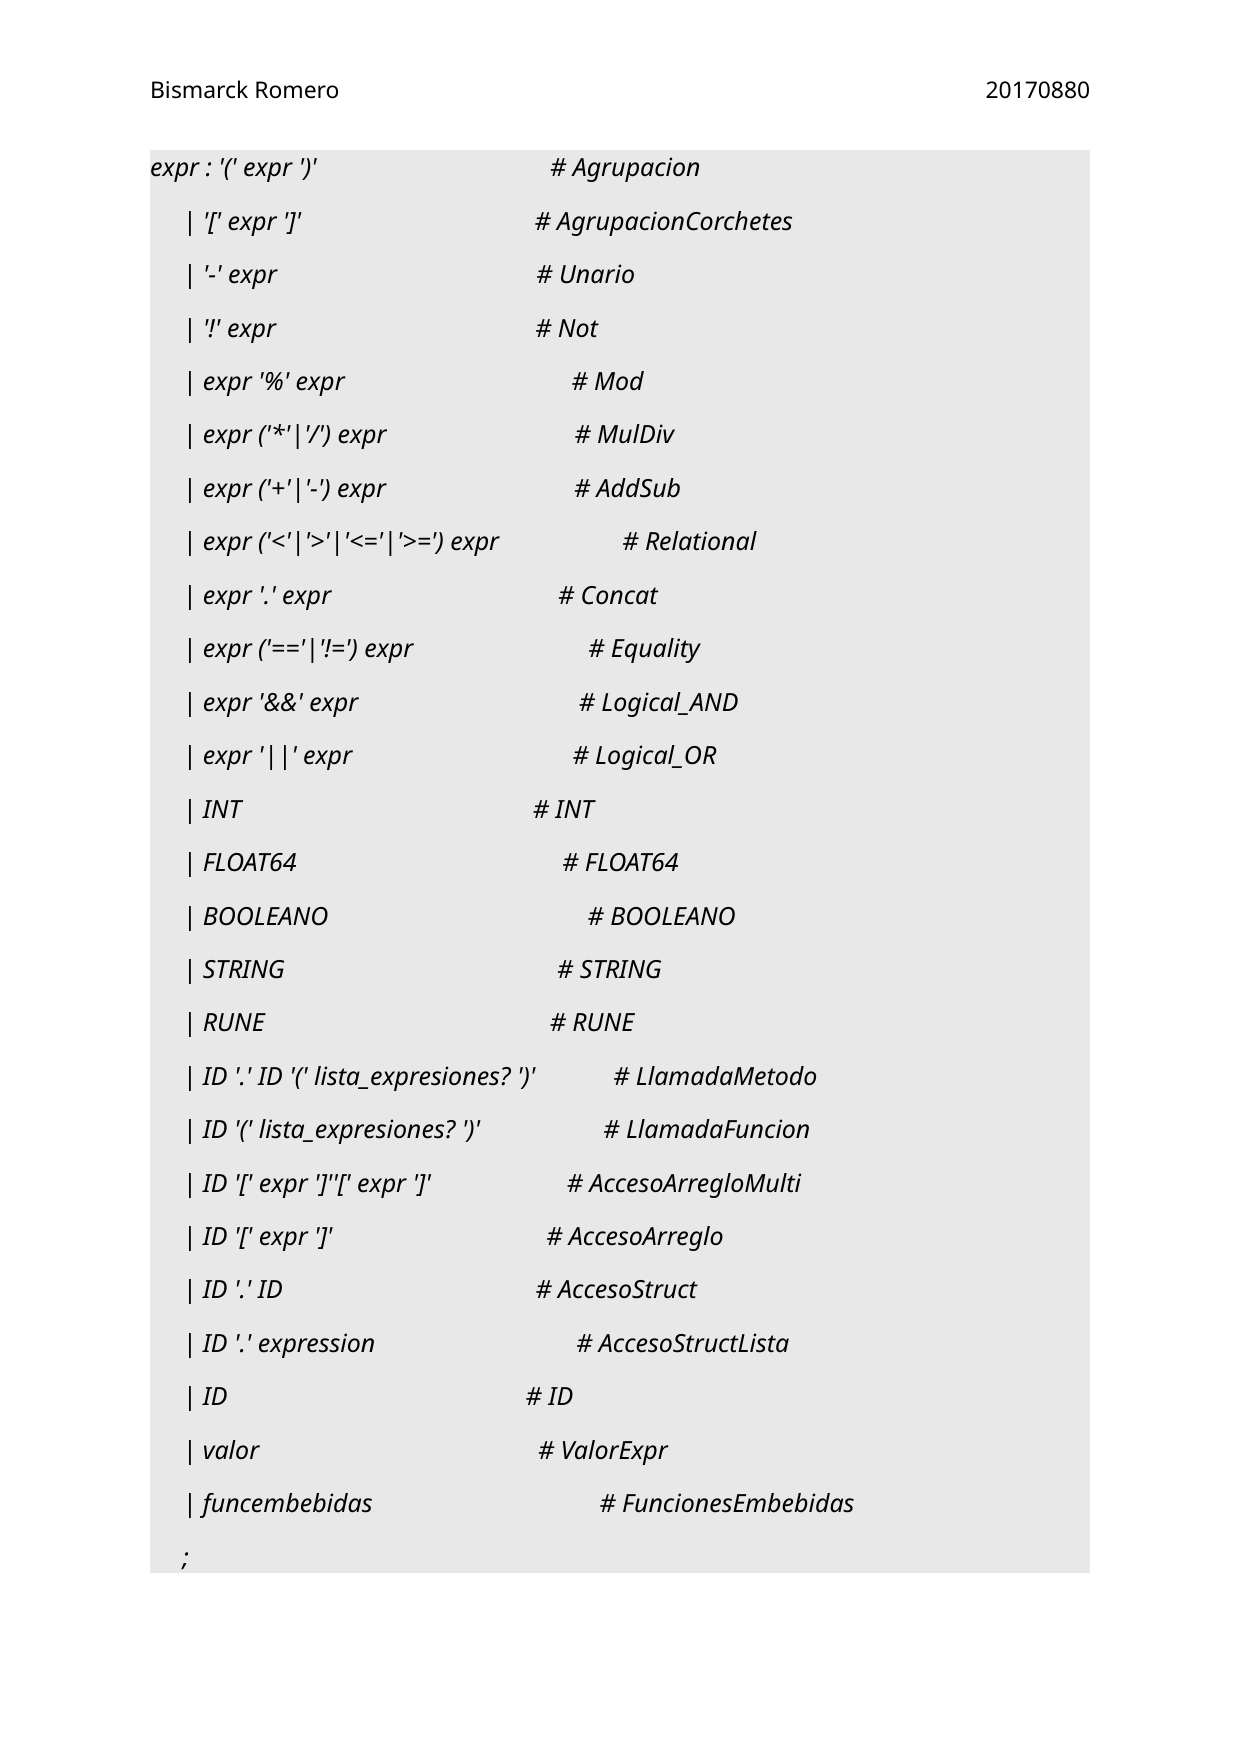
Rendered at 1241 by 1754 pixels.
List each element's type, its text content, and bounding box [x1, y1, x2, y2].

text | '[' expr ']' # AgrupacionCorchetes [150, 203, 1090, 237]
text | ID '[' expr ']' # AccesoArreglo [150, 1219, 1090, 1253]
text | BOOLEANO # BOOLEANO [150, 898, 1090, 932]
text | ID '.' ID '(' lista_expresiones? ')' # LlamadaMetodo [150, 1058, 1090, 1092]
text expr : '(' expr ')' # Agrupacion [150, 150, 1090, 184]
text | valor # ValorExpr [150, 1432, 1090, 1467]
text | expr '&&' expr # Logical_AND [150, 684, 1090, 718]
text | expr ('<'|'>'|'<='|'>=') expr # Relational [150, 524, 1090, 558]
text | ID # ID [150, 1379, 1090, 1413]
text | funcembebidas # FuncionesEmbebidas [150, 1486, 1090, 1520]
text | expr '%' expr # Mod [150, 364, 1090, 398]
text | expr ('=='|'!=') expr # Equality [150, 631, 1090, 665]
text | RUNE # RUNE [150, 1005, 1090, 1039]
text | INT # INT [150, 791, 1090, 825]
text | ID '(' lista_expresiones? ')' # LlamadaFuncion [150, 1112, 1090, 1146]
text | ID '.' expression # AccesoStructLista [150, 1326, 1090, 1360]
text | FLOAT64 # FLOAT64 [150, 845, 1090, 879]
text | expr '.' expr # Concat [150, 577, 1090, 612]
text | STRING # STRING [150, 952, 1090, 986]
text ; [150, 1539, 1090, 1573]
text | ID '.' ID # AccesoStruct [150, 1272, 1090, 1306]
text | '-' expr # Unario [150, 257, 1090, 291]
text | '!' expr # Not [150, 310, 1090, 344]
text | expr '||' expr # Logical_OR [150, 738, 1090, 772]
text | ID '[' expr ']''[' expr ']' # AccesoArregloMulti [150, 1165, 1090, 1199]
text | expr ('*'|'/') expr # MulDiv [150, 417, 1090, 451]
text | expr ('+'|'-') expr # AddSub [150, 471, 1090, 505]
